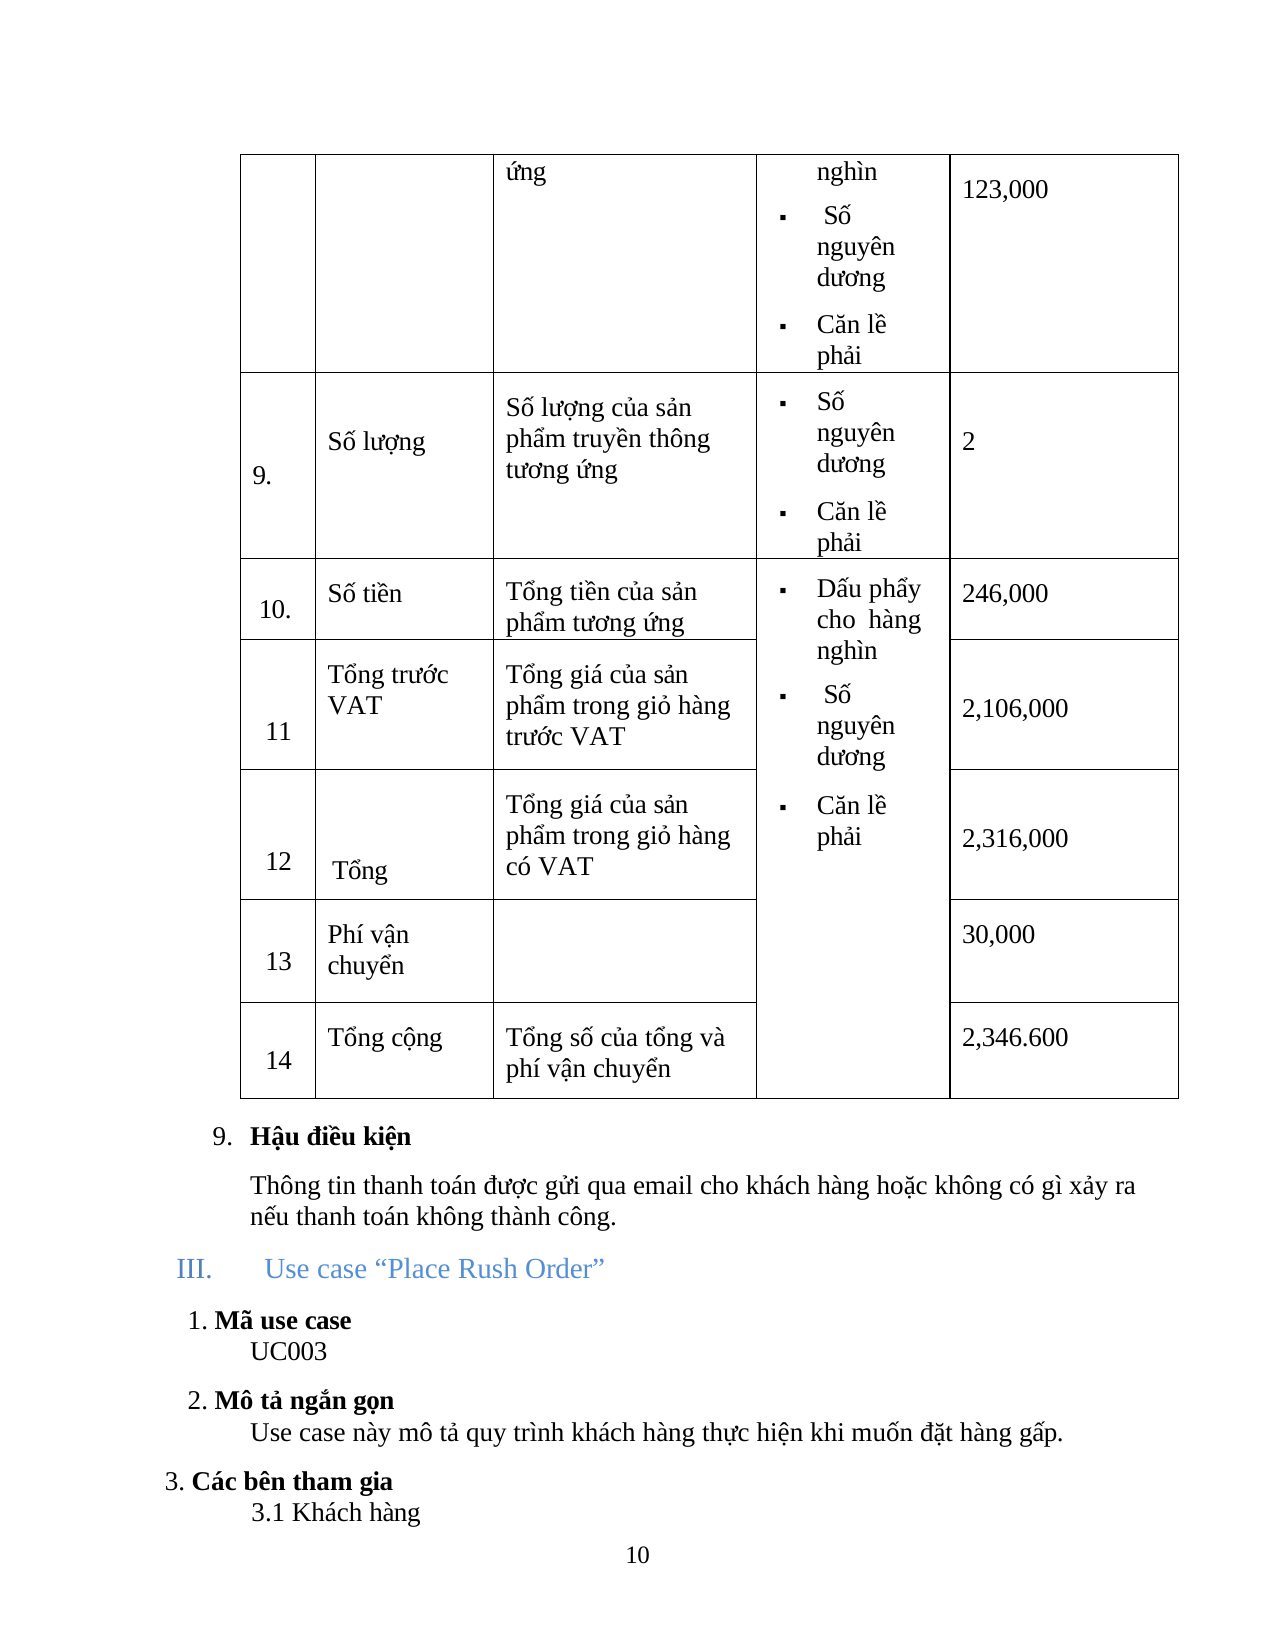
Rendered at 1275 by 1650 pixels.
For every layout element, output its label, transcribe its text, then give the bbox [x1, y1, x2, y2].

table_header 123,000 [951, 155, 1178, 372]
table_cell 12 [241, 770, 315, 899]
text Thông tin thanh toán được gửi qua email cho khách hàng hoặc không có gì xảy ra nếu thanh toán không thành công. [250, 1169, 1165, 1231]
table_cell Tổng cộng [316, 1003, 493, 1098]
table_cell 30,000 [951, 900, 1178, 1002]
table_cell Tổng giá của sản phẩm trong giỏ hàng trước VAT [494, 640, 756, 769]
table_cell Tổng giá của sản phẩm trong giỏ hàng có VAT [494, 770, 756, 899]
table_cell Số nguyên dương Căn lề phải [757, 373, 949, 558]
table_cell 14 [241, 1003, 315, 1098]
table_cell [494, 900, 756, 1002]
table_cell Số lượng [316, 373, 493, 558]
subtitle Use case “Place Rush Order” [212, 1252, 1221, 1286]
subtitle Các bên tham gia [164, 1465, 417, 1496]
text Use case này mô tả quy trình khách hàng thực hiện khi muốn đặt hàng gấp. [250, 1416, 1221, 1447]
table_cell Số lượng của sản phẩm truyền thông tương ứng [494, 373, 756, 558]
table_cell 13 [241, 900, 315, 1002]
table_cell Số tiền [316, 559, 493, 638]
table_header nghìn Số nguyên dương Căn lề phải [757, 155, 949, 372]
table_cell Tổng [316, 770, 493, 899]
subtitle Hậu điều kiện [212, 1119, 1221, 1151]
table_cell 9. [241, 373, 315, 558]
table_cell Tổng số của tổng và phí vận chuyển [494, 1003, 756, 1098]
table_cell Tổng tiền của sản phẩm tương ứng [494, 559, 756, 638]
table_cell 2,346.600 [951, 1003, 1178, 1098]
table_cell 10. [241, 559, 315, 638]
table_header ứng [494, 155, 756, 372]
table_header [316, 155, 493, 372]
table_cell Dấu phẩy cho hàng nghìn Số nguyên dương Căn lề phải [757, 559, 949, 1098]
table_cell 2 [951, 373, 1178, 558]
subtitle Mã use case [187, 1304, 1221, 1335]
table_cell Tổng trước VAT [316, 640, 493, 769]
table_cell 11 [241, 640, 315, 769]
text UC003 [250, 1335, 1221, 1366]
table_cell 2,316,000 [951, 770, 1178, 899]
subtitle Mô tả ngắn gọn [187, 1384, 1221, 1416]
list Khách hàng [164, 1496, 421, 1527]
table_header [241, 155, 315, 372]
table_cell Phí vận chuyển [316, 900, 493, 1002]
table_cell 246,000 [951, 559, 1178, 638]
table_cell 2,106,000 [951, 640, 1178, 769]
